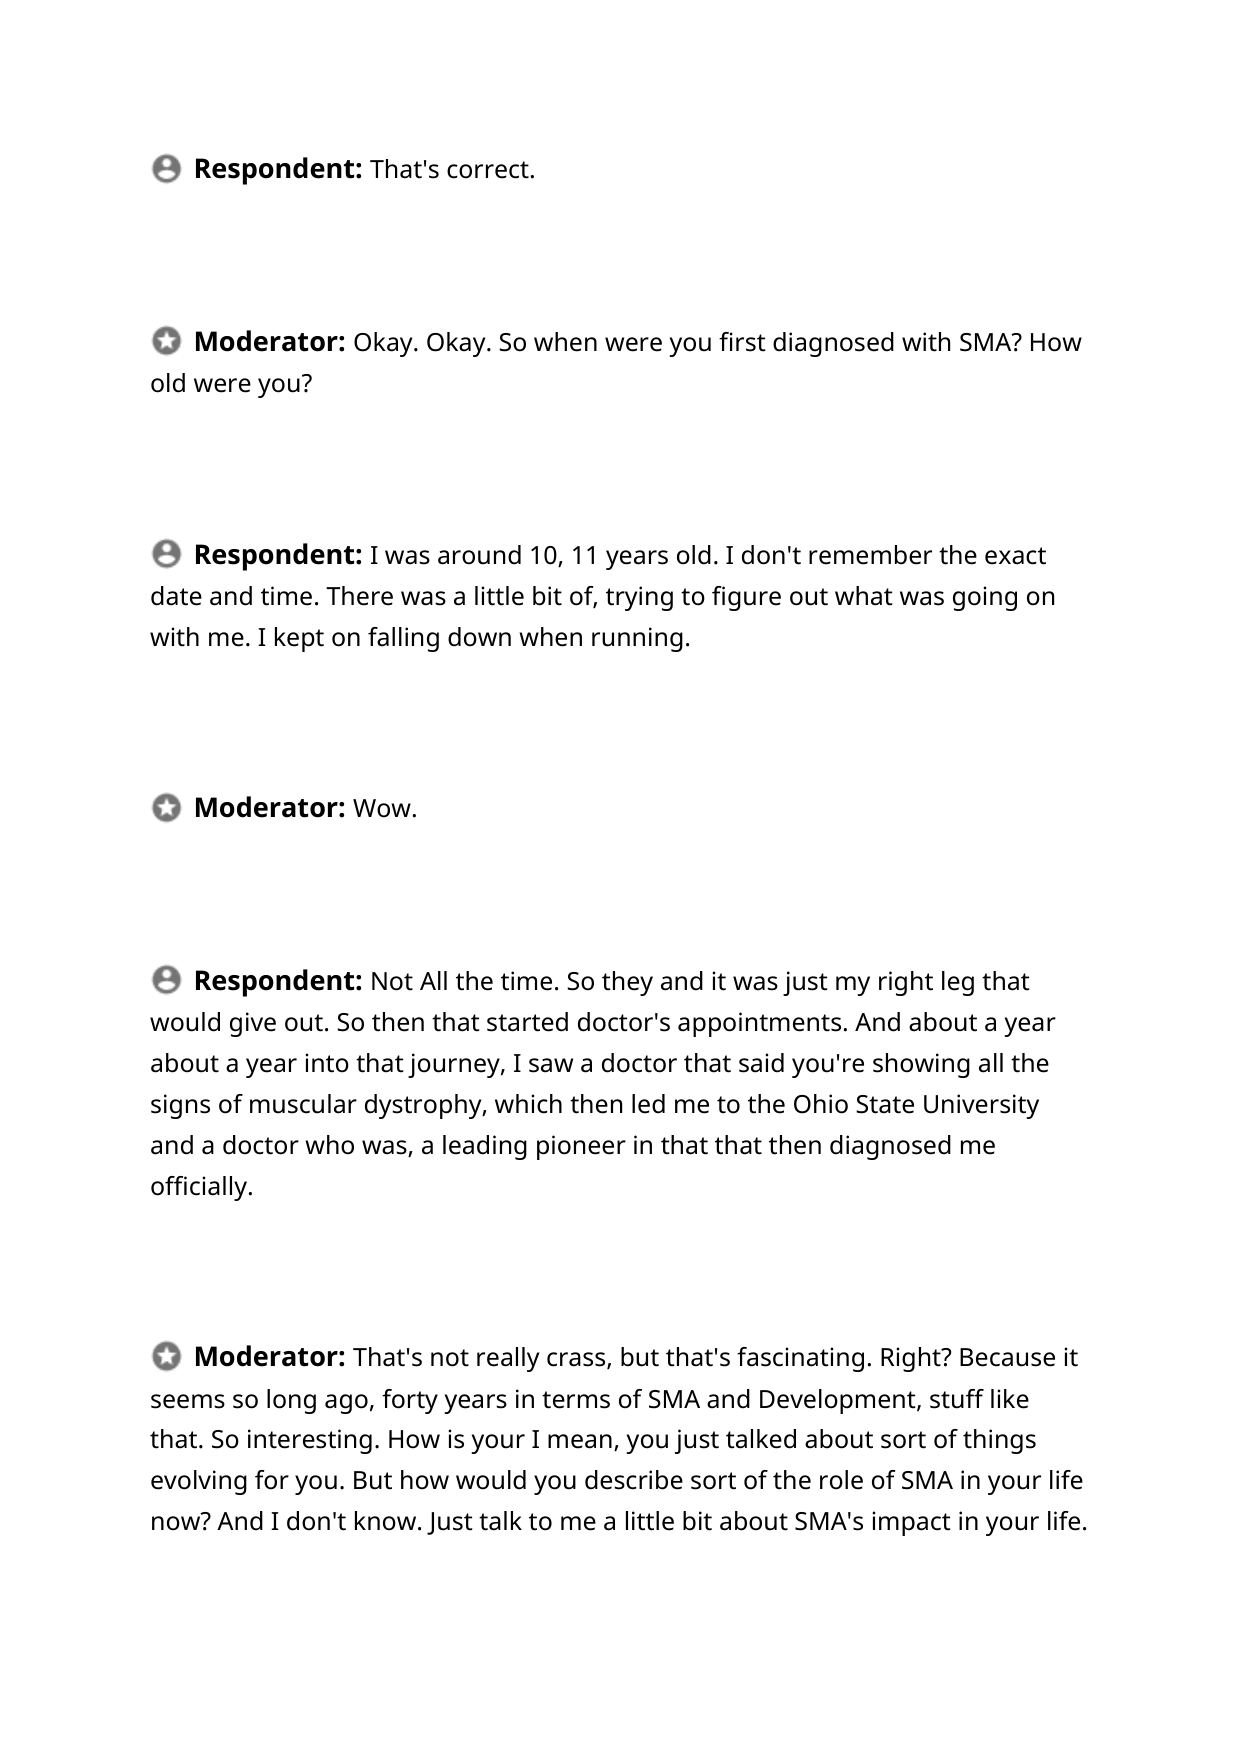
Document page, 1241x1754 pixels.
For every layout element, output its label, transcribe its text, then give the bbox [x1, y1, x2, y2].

picture [150, 324, 184, 358]
text Respondent: Not All the time. So they and it was just my right leg that would give out. So then that started doctor's appointments. And about a year about a year into that journey, I saw a doctor that said you're showing all the signs of muscular dystrophy, which then led me to the Ohio State University and a doctor who was, a leading pioneer in that that then diagnosed me officially. [150, 961, 1090, 1202]
text Moderator: Okay. Okay. So when were you first diagnosed with SMA? How old were you? [150, 322, 1090, 400]
text Moderator: Wow. [150, 789, 1090, 826]
text Respondent: That's correct. [150, 150, 1090, 187]
text Respondent: I was around 10, 11 years old. I don't remember the exact date and time. There was a little bit of, trying to figure out what was going on with me. I kept on falling down when running. [150, 535, 1090, 654]
picture [150, 1339, 184, 1374]
picture [150, 791, 184, 825]
picture [150, 537, 184, 571]
picture [150, 152, 184, 186]
picture [150, 963, 184, 997]
text Moderator: That's not really crass, but that's fascinating. Right? Because it seems so long ago, forty years in terms of SMA and Development, stuff like that. So interesting. How is your I mean, you just talked about sort of things evolving for you. But how would you describe sort of the role of SMA in your life now? And I don't know. Just talk to me a little bit about SMA's impact in your life. [150, 1338, 1090, 1538]
